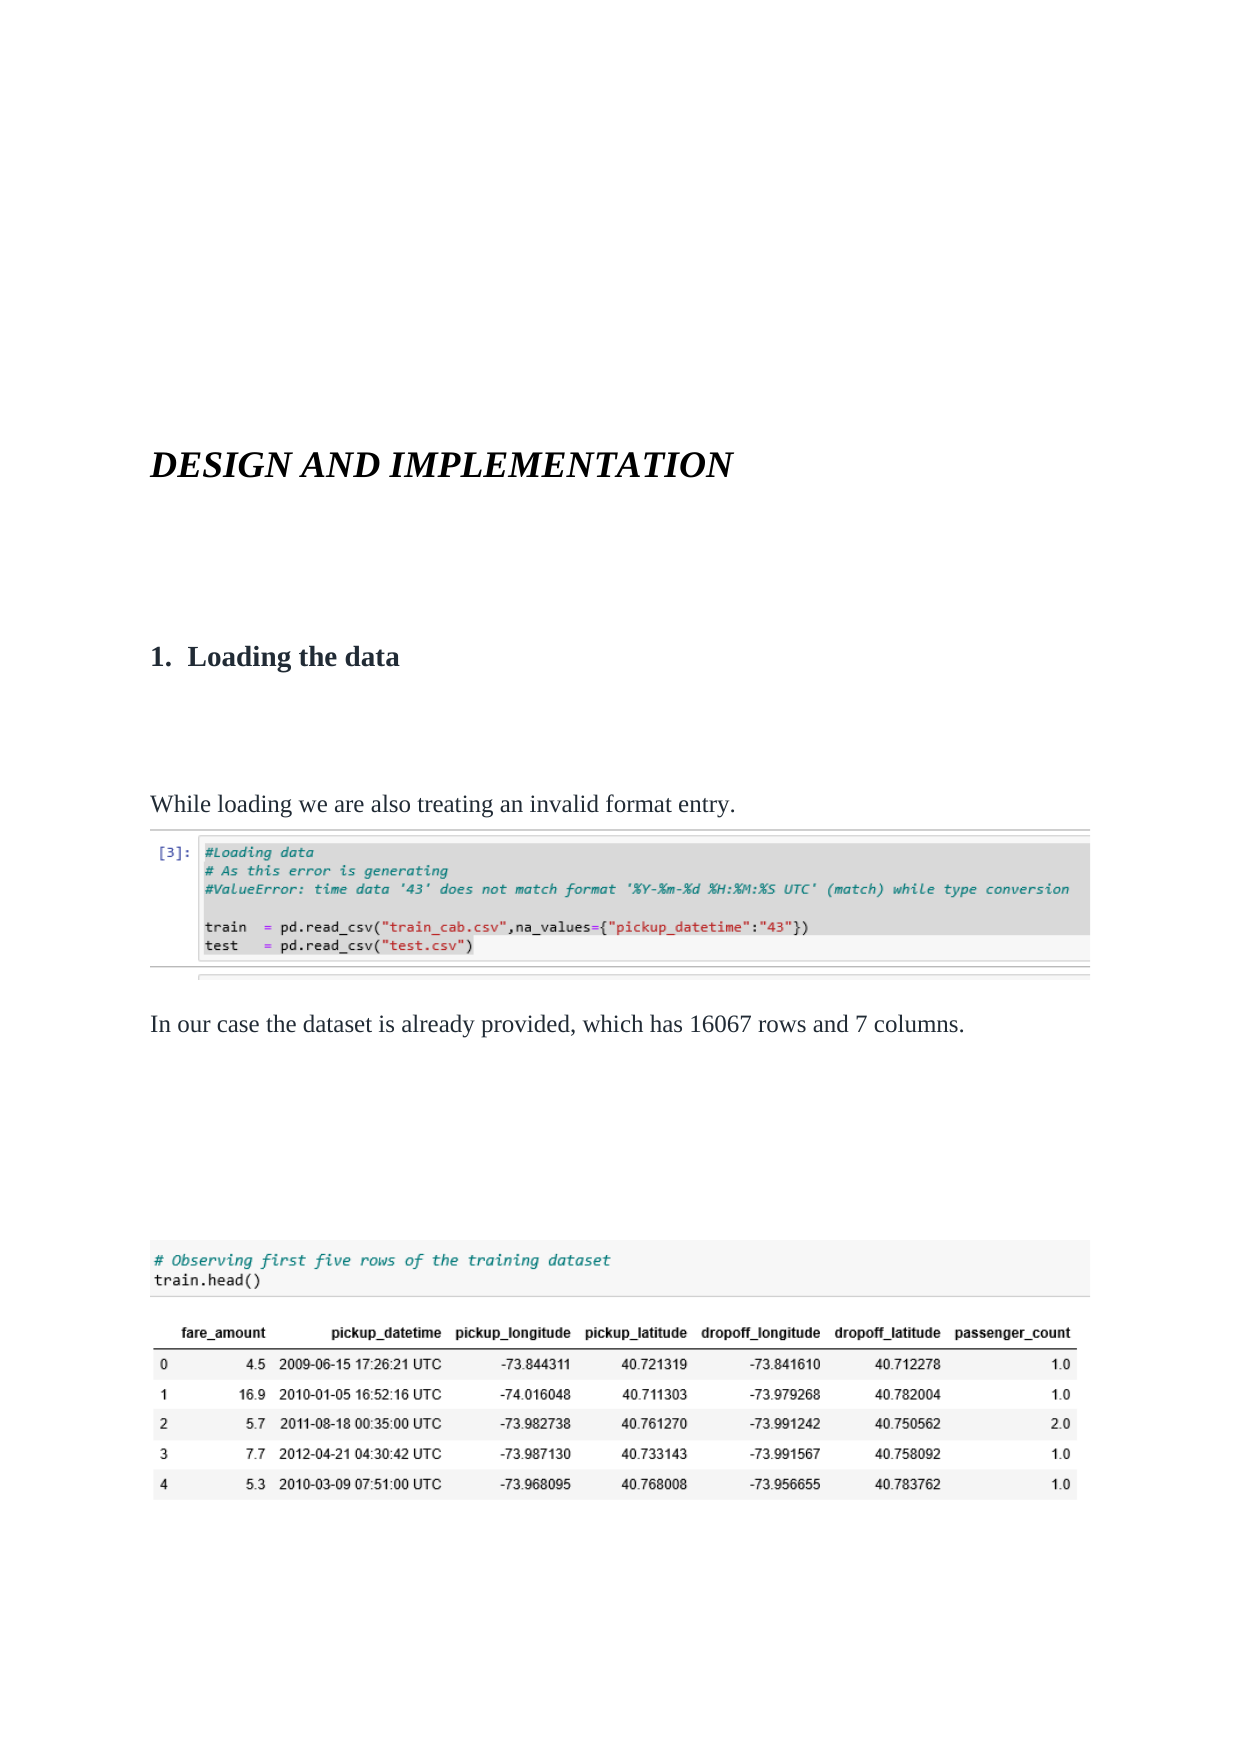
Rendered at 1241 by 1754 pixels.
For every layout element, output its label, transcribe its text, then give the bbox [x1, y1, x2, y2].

picture [150, 818, 1091, 980]
text In our case the dataset is already provided, which has 16067 rows and 7 columns. [150, 1009, 1090, 1038]
text DESIGN AND IMPLEMENTATION [150, 443, 1090, 486]
text While loading we are also treating an invalid format entry. [150, 789, 1090, 818]
list Loading the data [150, 639, 1090, 672]
picture [150, 1240, 1091, 1508]
